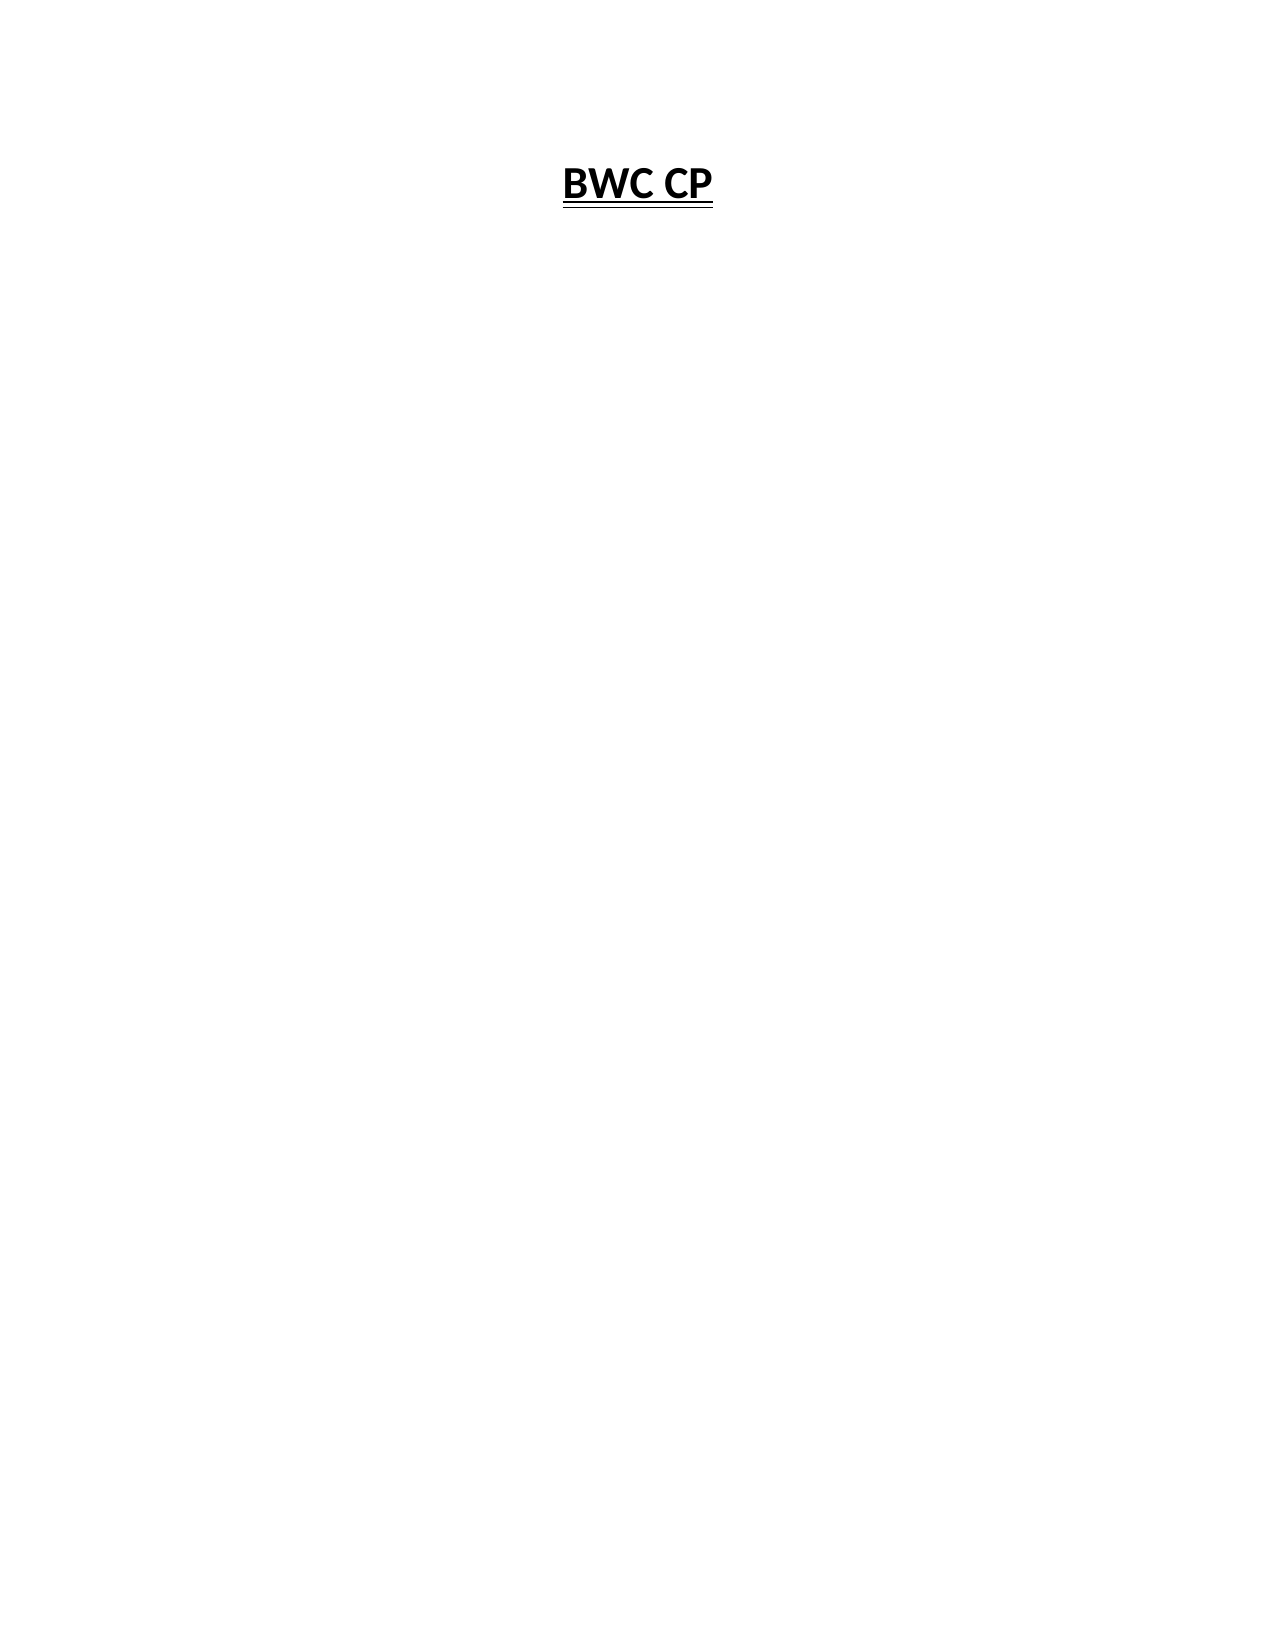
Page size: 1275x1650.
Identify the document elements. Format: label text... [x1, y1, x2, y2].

subtitle BWC CP [150, 154, 1125, 210]
